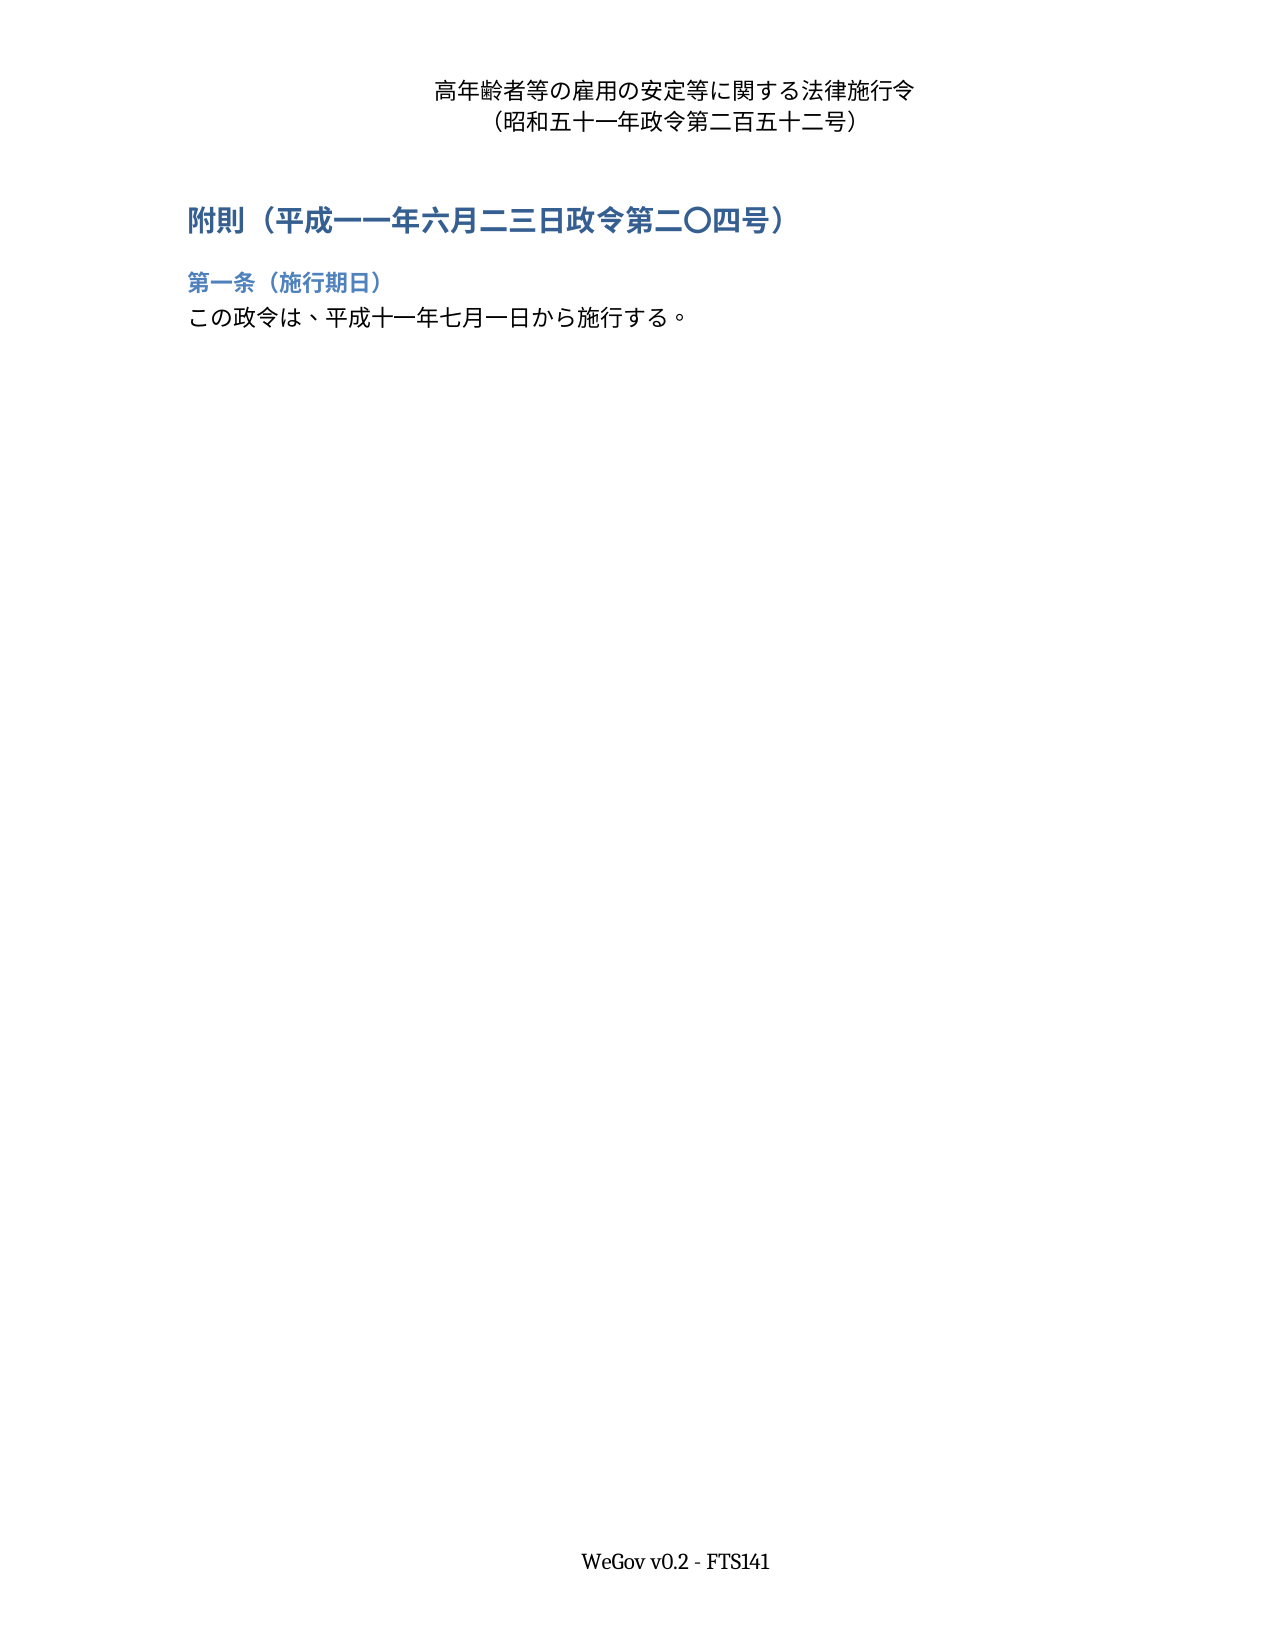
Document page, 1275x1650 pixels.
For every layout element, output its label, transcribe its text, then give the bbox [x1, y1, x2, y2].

subtitle 第一条（施行期日） [187, 266, 1087, 298]
subtitle 附則（平成一一年六月二三日政令第二〇四号） [187, 200, 1087, 240]
text この政令は、平成十一年七月一日から施行する。 [187, 302, 1087, 334]
